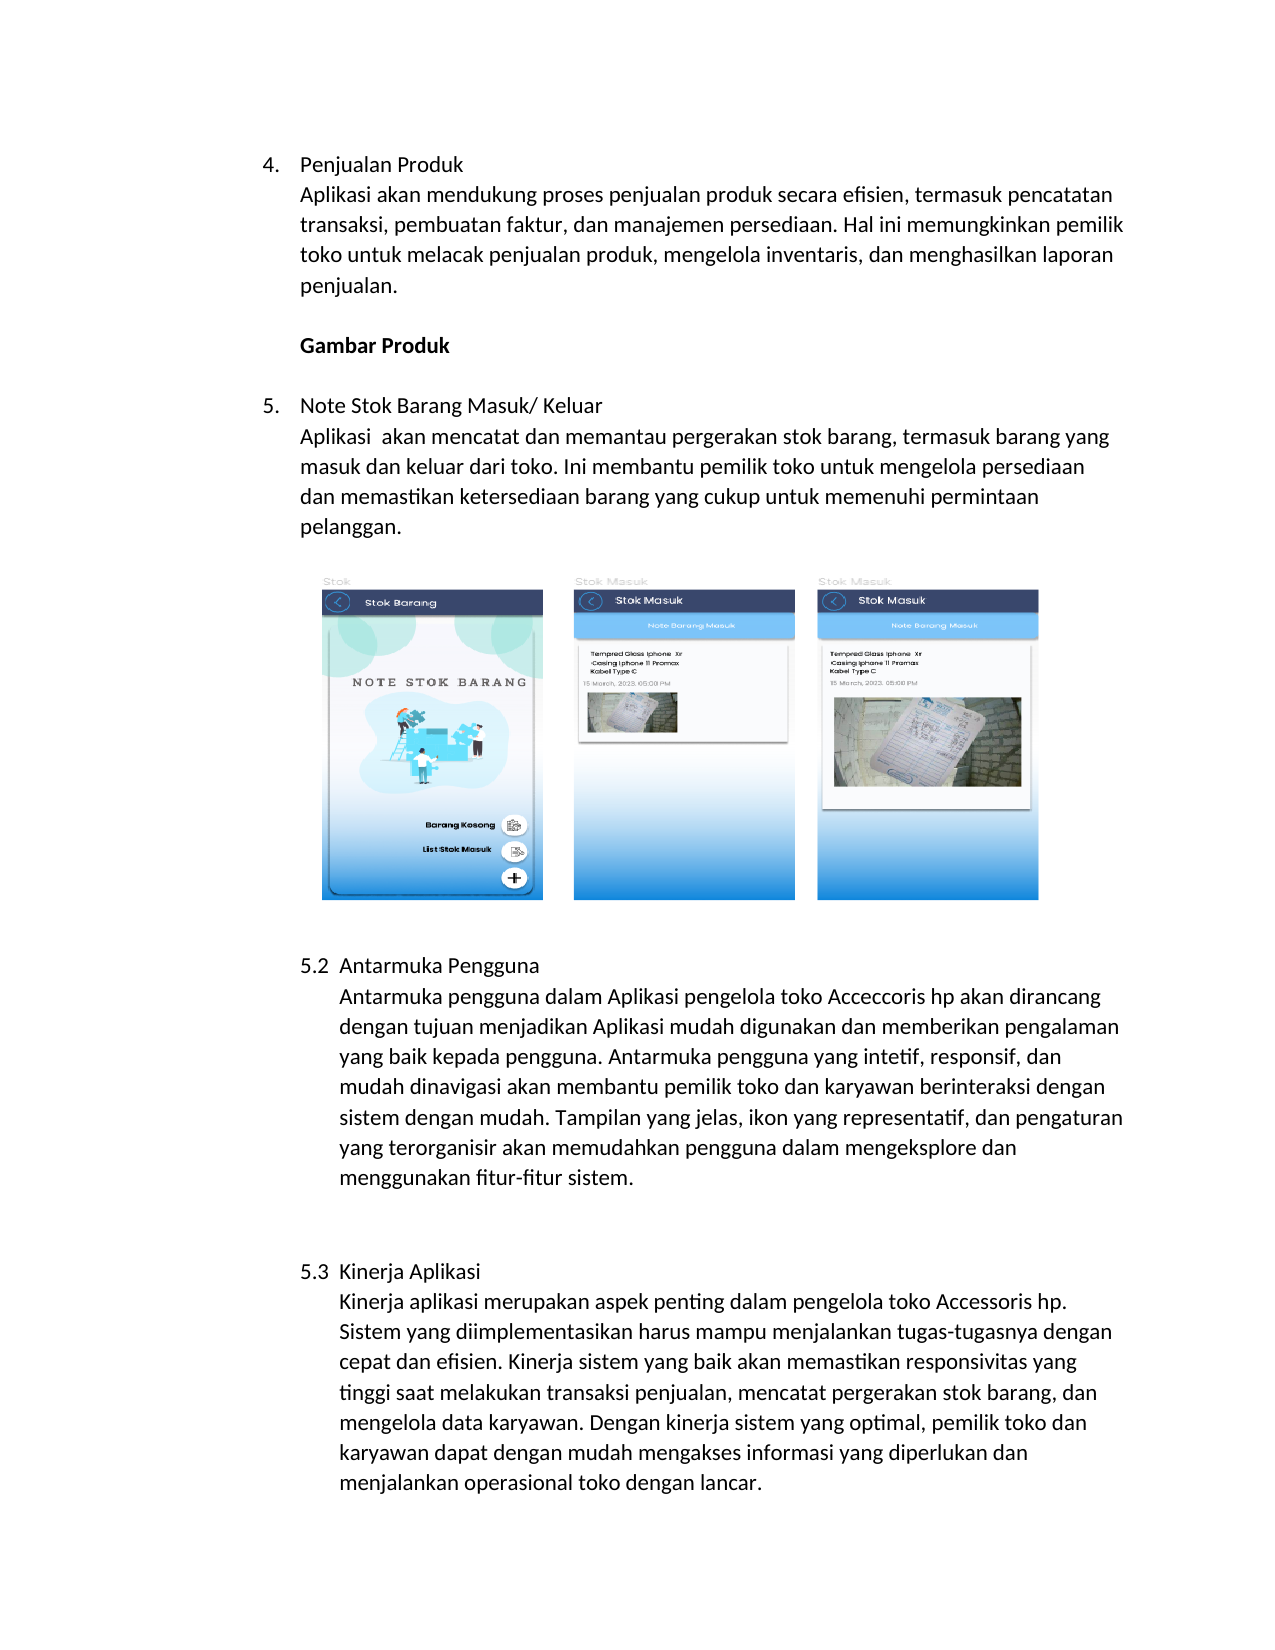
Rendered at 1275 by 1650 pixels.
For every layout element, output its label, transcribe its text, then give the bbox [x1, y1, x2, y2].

list Kinerja aplikasi merupakan aspek penting dalam pengelola toko Accessoris hp. Sistem yang diimplementasikan harus mampu menjalankan tugas-tugasnya dengan cepat dan efisien. Kinerja sistem yang baik akan memastikan responsivitas yang tinggi saat melakukan transaksi penjualan, mencatat pergerakan stok barang, dan mengelola data karyawan. Dengan kinerja sistem yang optimal, pemilik toko dan karyawan dapat dengan mudah mengakses informasi yang diperlukan dan menjalankan operasional toko dengan lancar. [339, 1287, 1125, 1496]
list Note Stok Barang Masuk/ Keluar [262, 392, 1125, 420]
list Aplikasi akan mendukung proses penjualan produk secara efisien, termasuk pencatatan transaksi, pembuatan faktur, dan manajemen persediaan. Hal ini memungkinkan pemilik toko untuk melacak penjualan produk, mengelola inventaris, dan menghasilkan laporan penjualan. [300, 180, 1125, 299]
list Penjualan Produk [262, 150, 1125, 178]
list Antarmuka Pengguna [300, 952, 1125, 979]
list Gambar Produk [300, 331, 1125, 359]
list Aplikasi akan mencatat dan memantau pergerakan stok barang, termasuk barang yang masuk dan keluar dari toko. Ini membantu pemilik toko untuk mengelola persediaan dan memastikan ketersediaan barang yang cukup untuk memenuhi permintaan pelanggan. [300, 422, 1125, 541]
picture [300, 542, 1061, 920]
list Kinerja Aplikasi [300, 1257, 1125, 1285]
list Antarmuka pengguna dalam Aplikasi pengelola toko Acceccoris hp akan dirancang dengan tujuan menjadikan Aplikasi mudah digunakan dan memberikan pengalaman yang baik kepada pengguna. Antarmuka pengguna yang intetif, responsif, dan mudah dinavigasi akan membantu pemilik toko dan karyawan berinteraksi dengan sistem dengan mudah. Tampilan yang jelas, ikon yang representatif, dan pengaturan yang terorganisir akan memudahkan pengguna dalam mengeksplore dan menggunakan fitur-fitur sistem. [339, 982, 1125, 1191]
